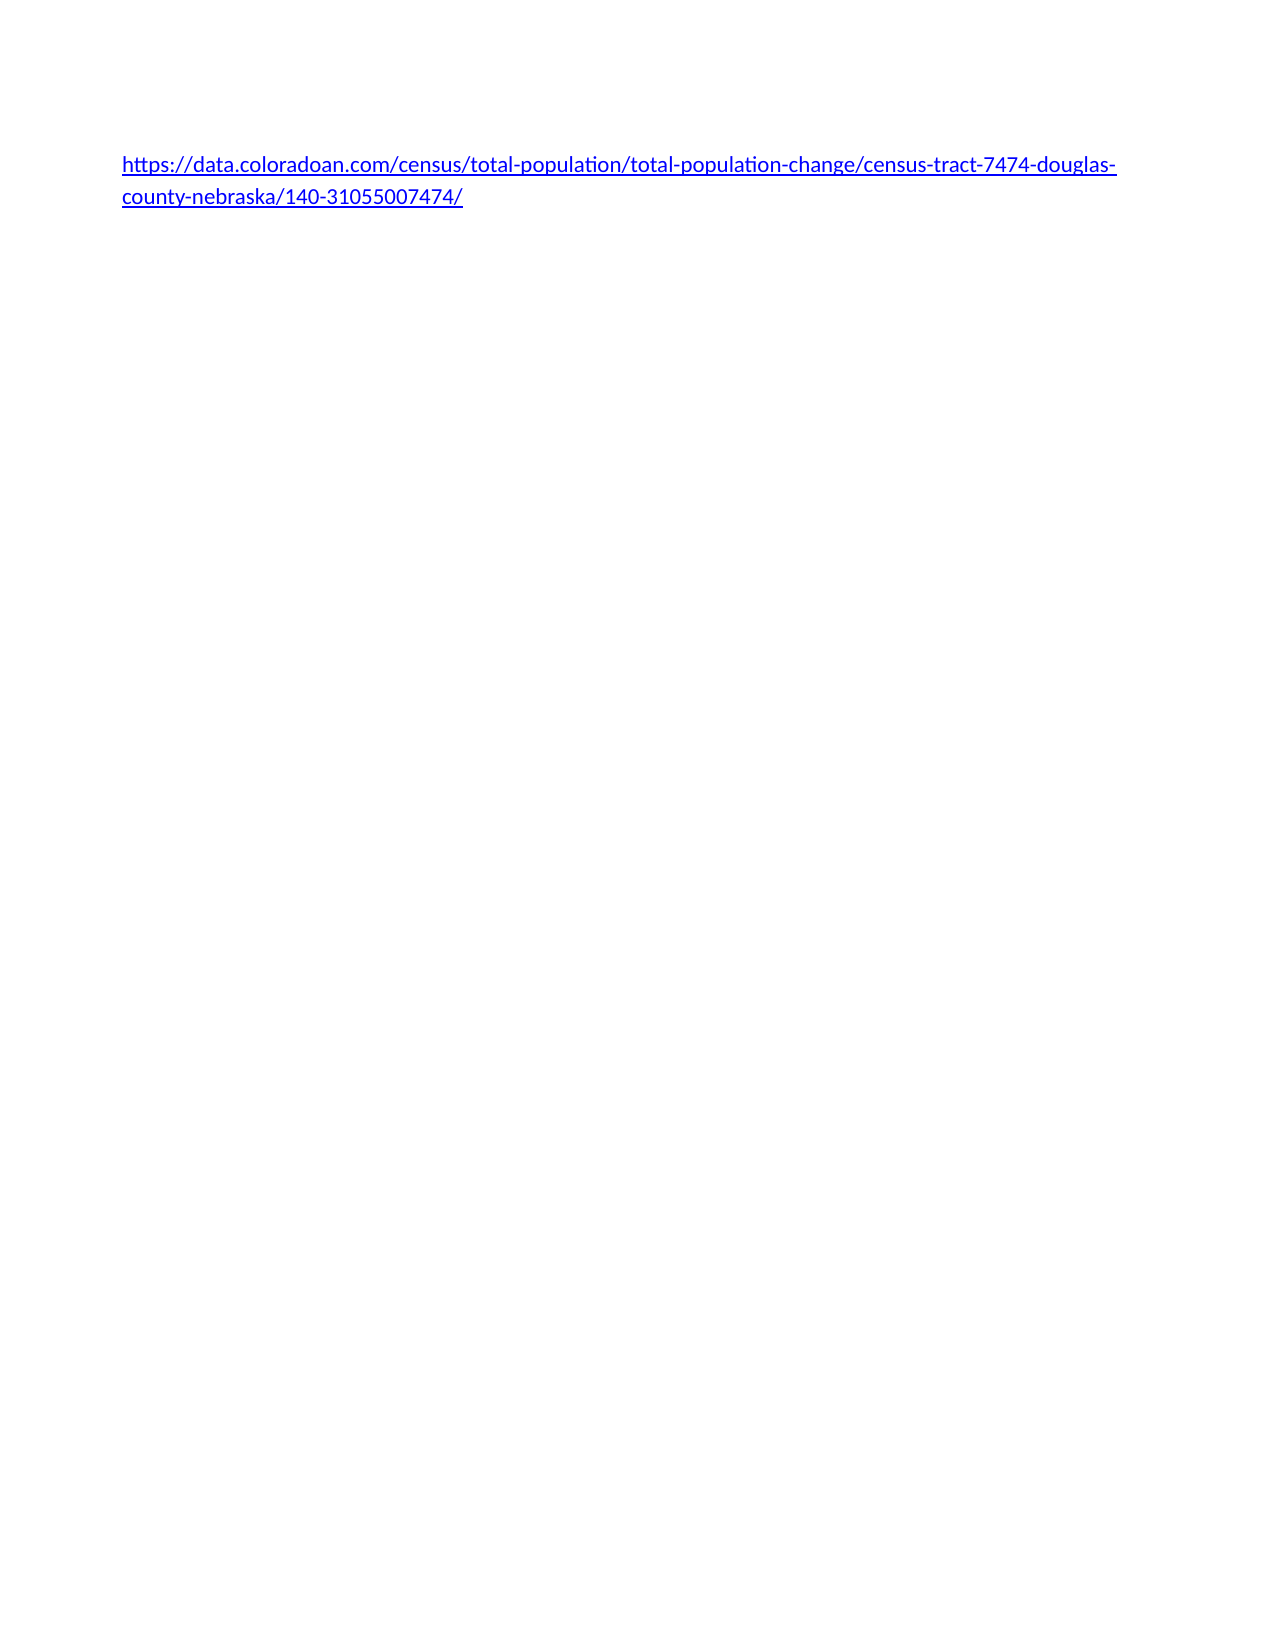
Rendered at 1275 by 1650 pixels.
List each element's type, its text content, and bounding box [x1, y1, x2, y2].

text https://data.coloradoan.com/census/total-population/total-population-change/census-tract-7474-douglas-county-nebraska/140-31055007474/ [122, 150, 1181, 210]
